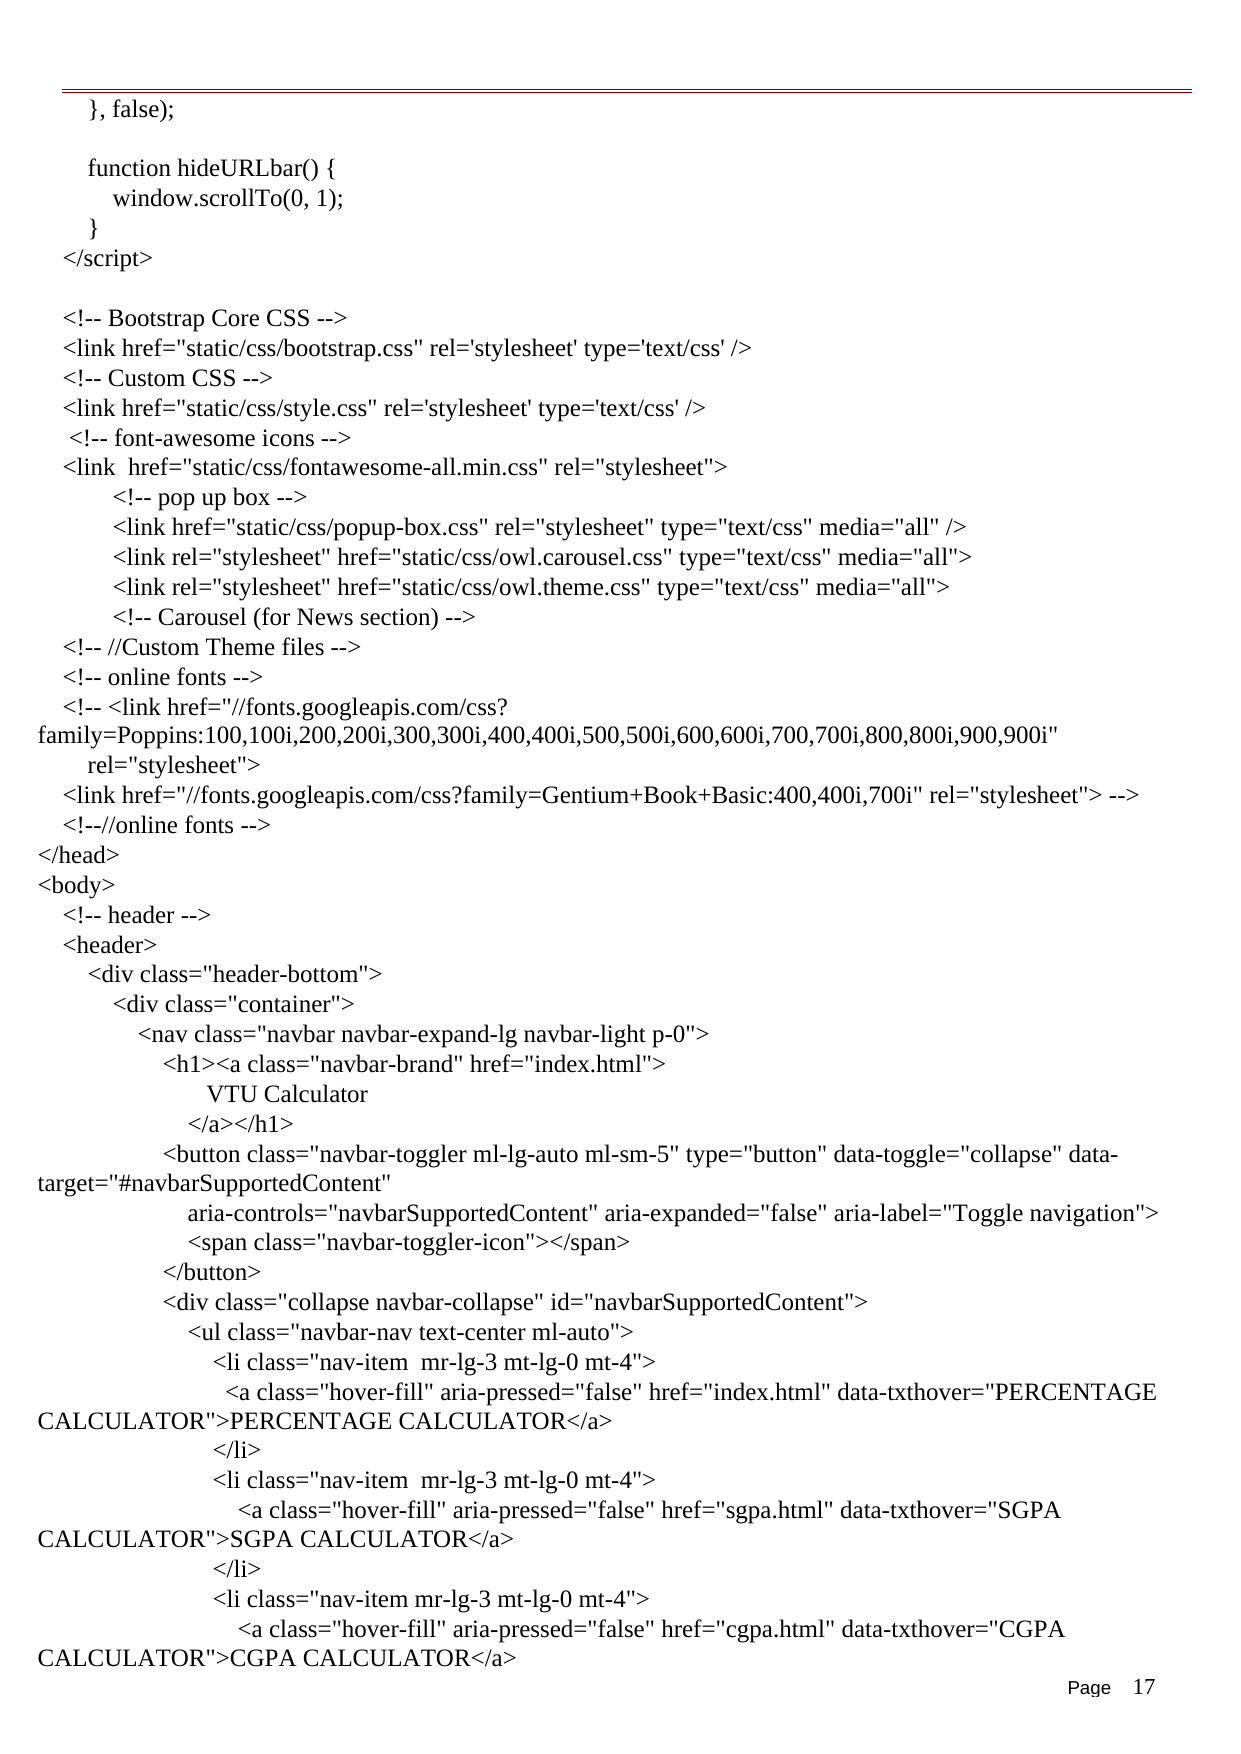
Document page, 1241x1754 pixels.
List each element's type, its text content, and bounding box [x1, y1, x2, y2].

text <link rel="stylesheet" href="static/css/owl.carousel.css" type="text/css" media="all"> [37, 542, 1213, 571]
text </button> [37, 1257, 1213, 1286]
text <a class="hover-fill" aria-pressed="false" href="sgpa.html" data-txthover="SGPA CALCULATOR">SGPA CALCULATOR</a> [37, 1495, 1213, 1553]
text <link href="static/css/popup-box.css" rel="stylesheet" type="text/css" media="all" /> [37, 512, 1213, 541]
text <!-- <link href="//fonts.googleapis.com/css?family=Poppins:100,100i,200,200i,300,300i,400,400i,500,500i,600,600i,700,700i,800,800i,900,900i" [37, 692, 1213, 749]
text VTU Calculator [37, 1079, 1213, 1108]
text <!-- pop up box --> [37, 482, 1213, 511]
text </li> [37, 1436, 1213, 1464]
text rel="stylesheet"> [37, 750, 1213, 779]
text </head> [37, 840, 1213, 869]
text <div class="container"> [37, 989, 1213, 1018]
text <!-- online fonts --> [37, 662, 1213, 691]
text <link href="//fonts.googleapis.com/css?family=Gentium+Book+Basic:400,400i,700i" rel="stylesheet"> --> [37, 780, 1213, 809]
text <a class="hover-fill" aria-pressed="false" href="cgpa.html" data-txthover="CGPA CALCULATOR">CGPA CALCULATOR</a> [37, 1614, 1213, 1671]
text <!-- Custom CSS --> [37, 363, 1213, 392]
text <link href="static/css/style.css" rel='stylesheet' type='text/css' /> [37, 393, 1213, 421]
text <li class="nav-item mr-lg-3 mt-lg-0 mt-4"> [37, 1466, 1213, 1494]
text <div class="header-bottom"> [37, 959, 1213, 988]
text aria-controls="navbarSupportedContent" aria-expanded="false" aria-label="Toggle navigation"> [37, 1198, 1213, 1226]
text window.scrollTo(0, 1); [37, 183, 1213, 212]
text <!-- //Custom Theme files --> [37, 632, 1213, 661]
text <link href="static/css/fontawesome-all.min.css" rel="stylesheet"> [37, 452, 1213, 481]
text <li class="nav-item mr-lg-3 mt-lg-0 mt-4"> [37, 1584, 1213, 1613]
text <!-- Carousel (for News section) --> [37, 602, 1213, 631]
text <span class="navbar-toggler-icon"></span> [37, 1227, 1213, 1256]
text <header> [37, 930, 1213, 958]
text </script> [37, 243, 1213, 272]
text <a class="hover-fill" aria-pressed="false" href="index.html" data-txthover="PERCENTAGE CALCULATOR">PERCENTAGE CALCULATOR</a> [37, 1377, 1213, 1434]
text <body> [37, 870, 1213, 899]
text </li> [37, 1554, 1213, 1583]
text </a></h1> [37, 1109, 1213, 1138]
text <div class="collapse navbar-collapse" id="navbarSupportedContent"> [37, 1287, 1213, 1316]
text } [37, 213, 1213, 242]
text <ul class="navbar-nav text-center ml-auto"> [37, 1317, 1213, 1346]
text <!-- font-awesome icons --> [37, 423, 1213, 451]
text <!--//online fonts --> [37, 810, 1213, 839]
text <link rel="stylesheet" href="static/css/owl.theme.css" type="text/css" media="all"> [37, 572, 1213, 601]
text function hideURLbar() { [37, 153, 1213, 182]
text <h1><a class="navbar-brand" href="index.html"> [37, 1049, 1213, 1078]
text <nav class="navbar navbar-expand-lg navbar-light p-0"> [37, 1019, 1213, 1048]
text <li class="nav-item mr-lg-3 mt-lg-0 mt-4"> [37, 1347, 1213, 1376]
text <link href="static/css/bootstrap.css" rel='stylesheet' type='text/css' /> [37, 333, 1213, 362]
text }, false); [37, 94, 1213, 122]
text <!-- Bootstrap Core CSS --> [37, 303, 1213, 332]
text <!-- header --> [37, 900, 1213, 928]
text <button class="navbar-toggler ml-lg-auto ml-sm-5" type="button" data-toggle="collapse" data-target="#navbarSupportedContent" [37, 1139, 1213, 1196]
